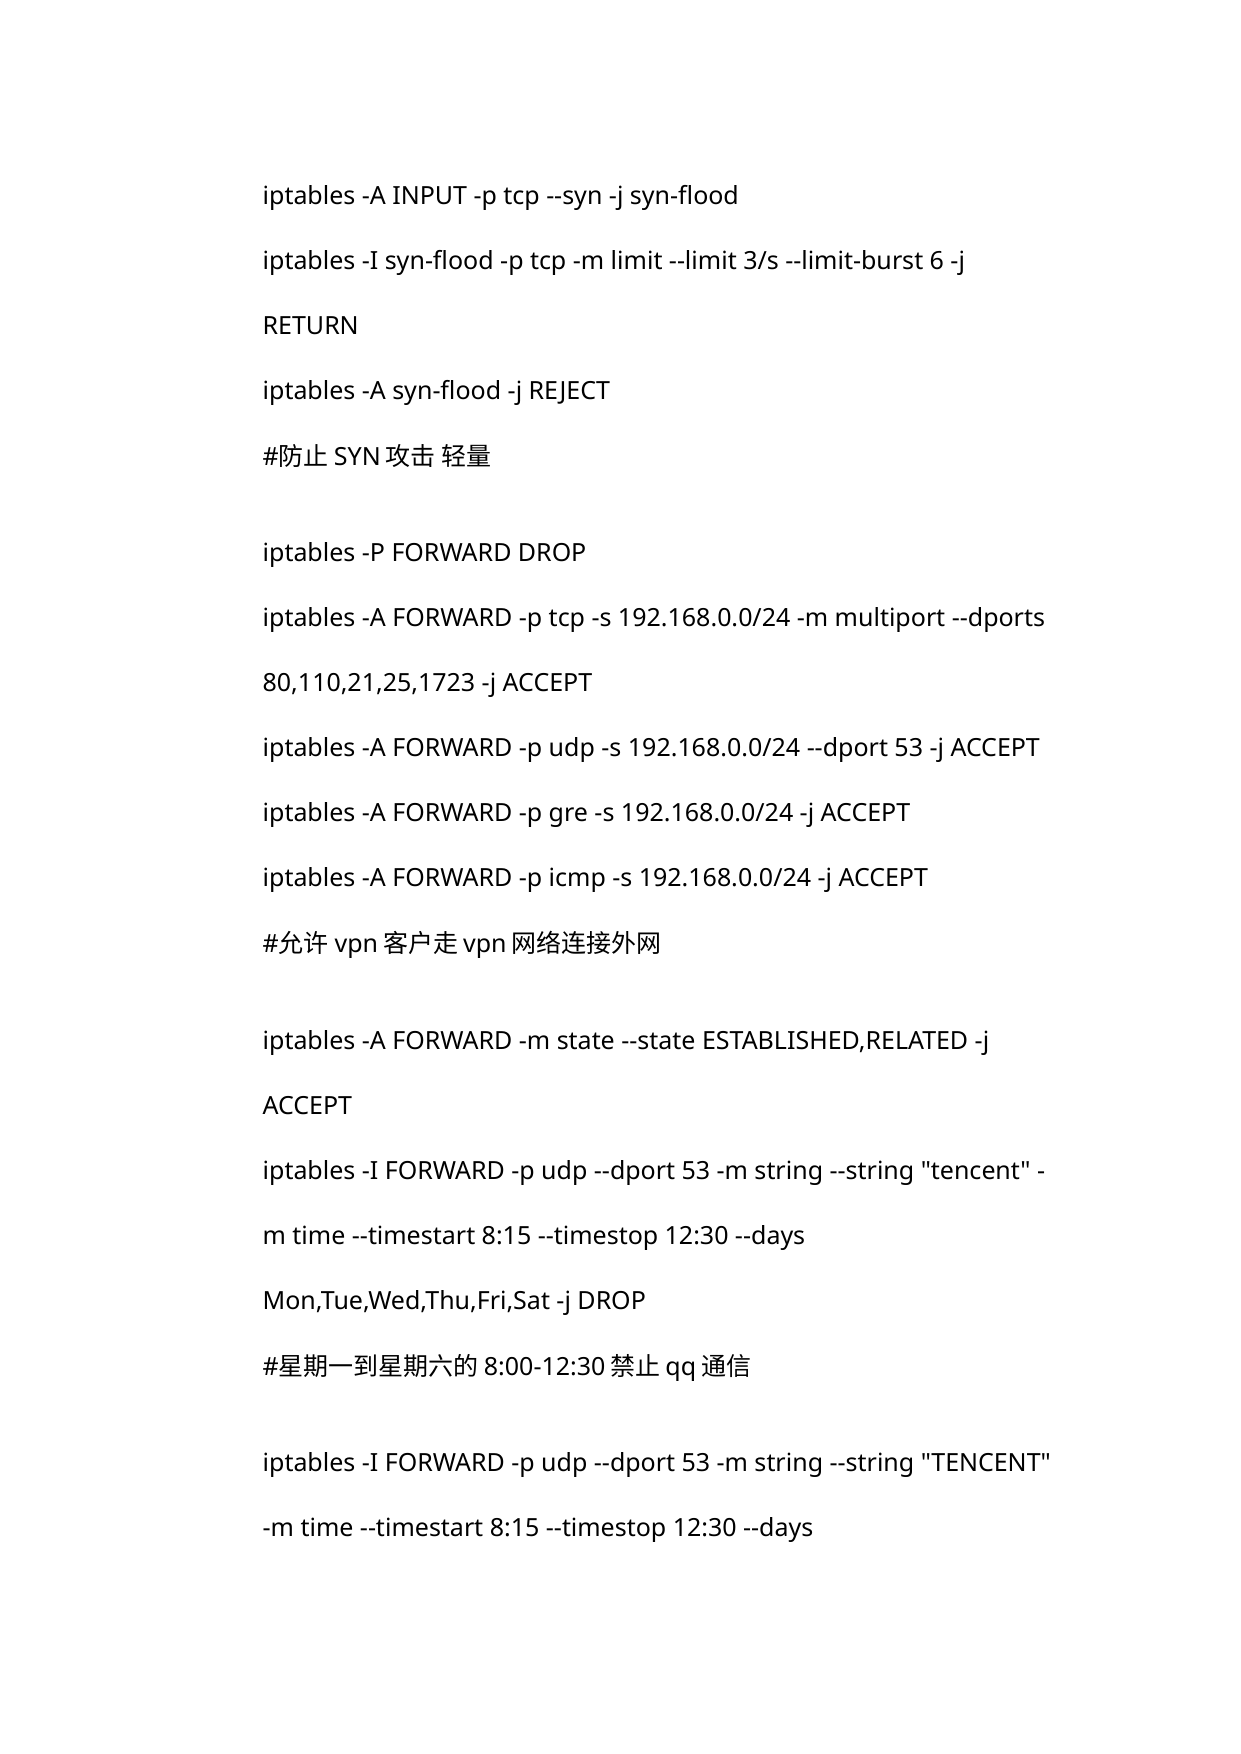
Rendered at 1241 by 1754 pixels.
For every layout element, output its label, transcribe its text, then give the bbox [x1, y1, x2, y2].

list iptables -A FORWARD -p udp -s 192.168.0.0/24 --dport 53 -j ACCEPT [262, 714, 1053, 779]
list #星期一到星期六的8:00-12:30禁止qq通信 [262, 1332, 1053, 1397]
list #防止SYN攻击 轻量 [262, 422, 1053, 487]
list iptables -A FORWARD -p icmp -s 192.168.0.0/24 -j ACCEPT [262, 844, 1053, 909]
list iptables -A INPUT -p tcp --syn -j syn-flood [262, 162, 1053, 227]
list iptables -I syn-flood -p tcp -m limit --limit 3/s --limit-burst 6 -j RETURN [262, 227, 1053, 357]
list iptables -I FORWARD -p udp --dport 53 -m string --string "tencent" -m time --timestart 8:15 --timestop 12:30 --days Mon,Tue,Wed,Thu,Fri,Sat -j DROP [262, 1137, 1053, 1332]
list iptables -P FORWARD DROP [262, 519, 1053, 584]
list iptables -A FORWARD -p gre -s 192.168.0.0/24 -j ACCEPT [262, 779, 1053, 844]
list iptables -A FORWARD -m state --state ESTABLISHED,RELATED -j ACCEPT [262, 1007, 1053, 1137]
list iptables -A FORWARD -p tcp -s 192.168.0.0/24 -m multiport --dports 80,110,21,25,1723 -j ACCEPT [262, 584, 1053, 714]
list #允许 vpn客户走vpn网络连接外网 [262, 909, 1053, 974]
list iptables -A syn-flood -j REJECT [262, 357, 1053, 422]
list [262, 1429, 1053, 1559]
